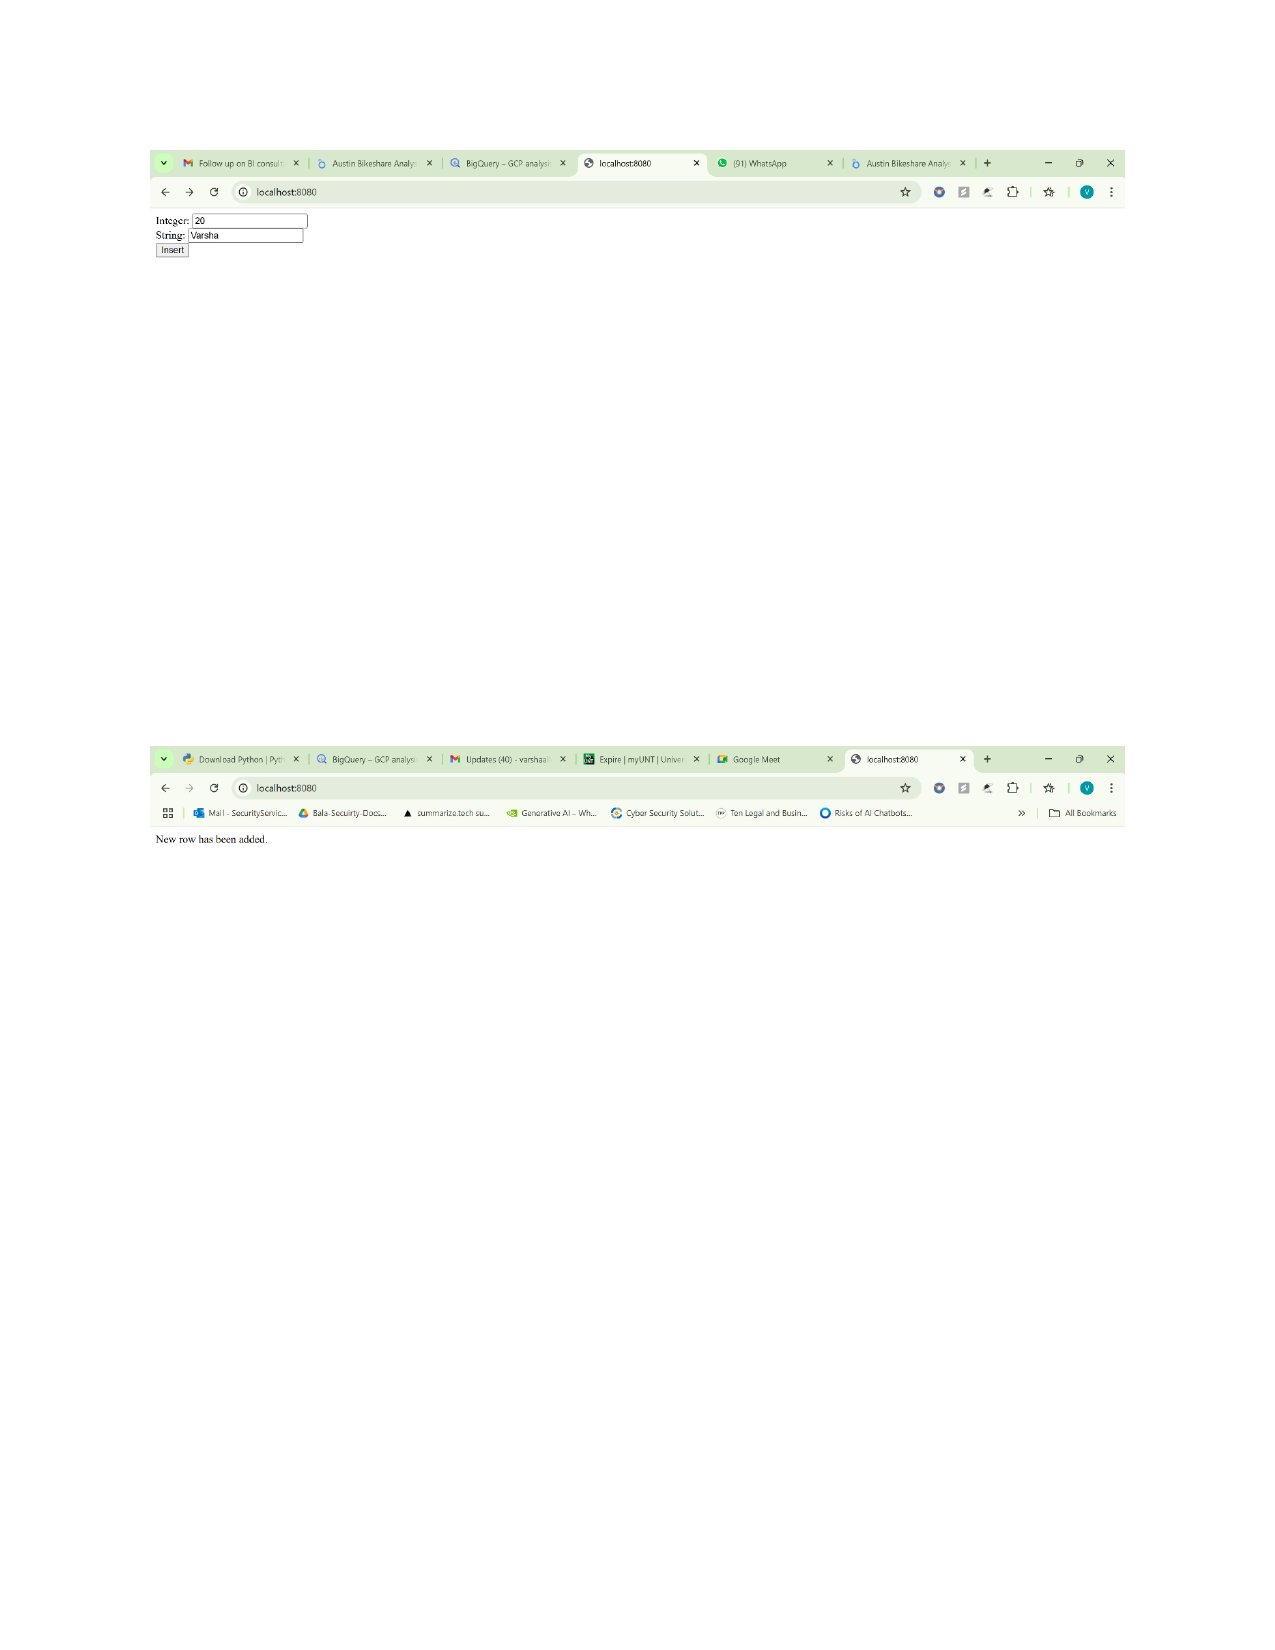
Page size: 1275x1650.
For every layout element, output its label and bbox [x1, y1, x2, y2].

picture [150, 746, 1125, 1323]
picture [150, 150, 1125, 727]
